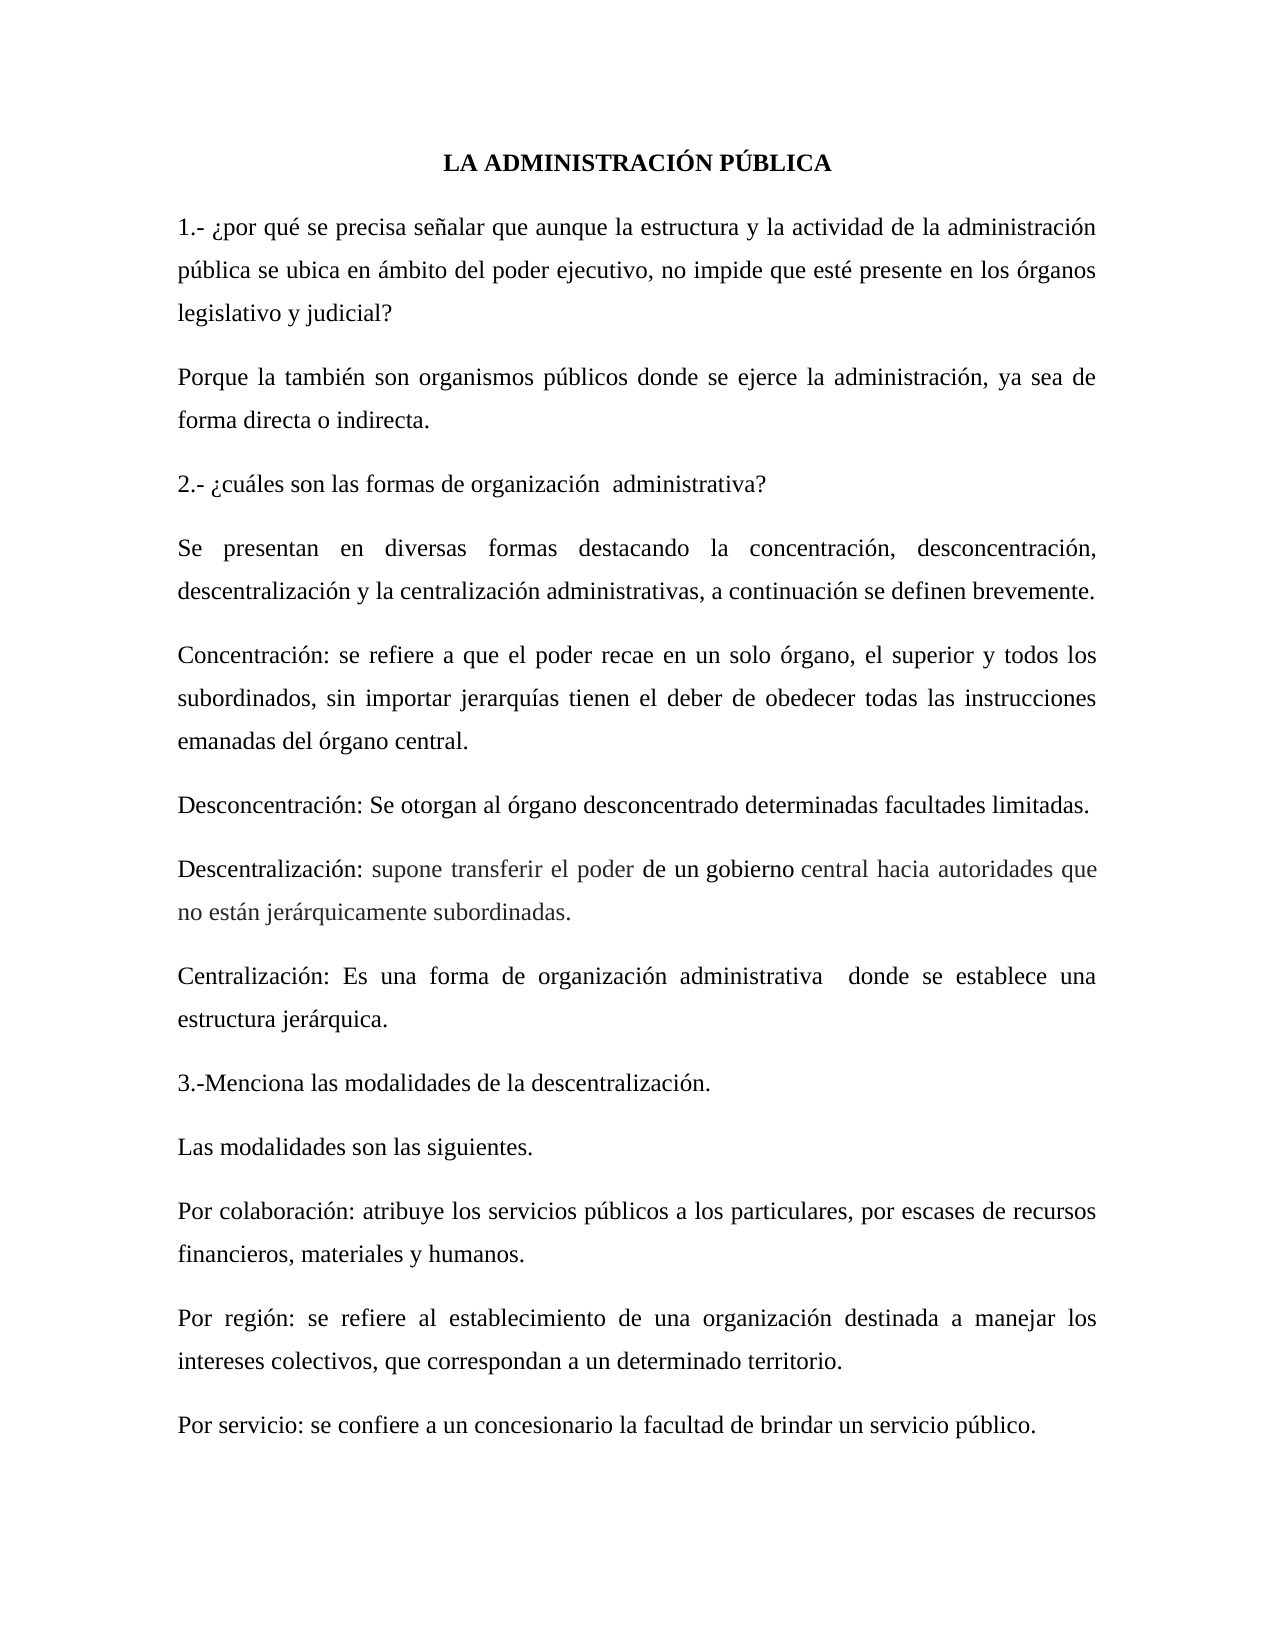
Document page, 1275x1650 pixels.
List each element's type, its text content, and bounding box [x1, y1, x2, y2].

text 1.- ¿por qué se precisa señalar que aunque la estructura y la actividad de la administración pública se ubica en ámbito del poder ejecutivo, no impide que esté presente en los órganos legislativo y judicial? [177, 212, 1098, 327]
text Concentración: se refiere a que el poder recae en un solo órgano, el superior y todos los subordinados, sin importar jerarquías tienen el deber de obedecer todas las instrucciones emanadas del órgano central. [177, 640, 1098, 755]
text 3.-Menciona las modalidades de la descentralización. [177, 1068, 1098, 1097]
text Porque la también son organismos públicos donde se ejerce la administración, ya sea de forma directa o indirecta. [177, 362, 1098, 434]
text LA ADMINISTRACIÓN PÚBLICA [177, 148, 1098, 176]
text Por servicio: se confiere a un concesionario la facultad de brindar un servicio público. [177, 1410, 1098, 1439]
text 2.- ¿cuáles son las formas de organización administrativa? [177, 469, 1098, 498]
text Se presentan en diversas formas destacando la concentración, desconcentración, descentralización y la centralización administrativas, a continuación se definen brevemente. [177, 533, 1098, 605]
text Centralización: Es una forma de organización administrativa donde se establece una estructura jerárquica. [177, 961, 1098, 1033]
text Descentralización: supone transferir el poder de un gobierno central hacia autoridades que no están jerárquicamente subordinadas. [177, 854, 1098, 926]
text Las modalidades son las siguientes. [177, 1132, 1098, 1161]
text Por colaboración: atribuye los servicios públicos a los particulares, por escases de recursos financieros, materiales y humanos. [177, 1196, 1098, 1268]
text Por región: se refiere al establecimiento de una organización destinada a manejar los intereses colectivos, que correspondan a un determinado territorio. [177, 1303, 1098, 1375]
text Desconcentración: Se otorgan al órgano desconcentrado determinadas facultades limitadas. [177, 790, 1098, 819]
